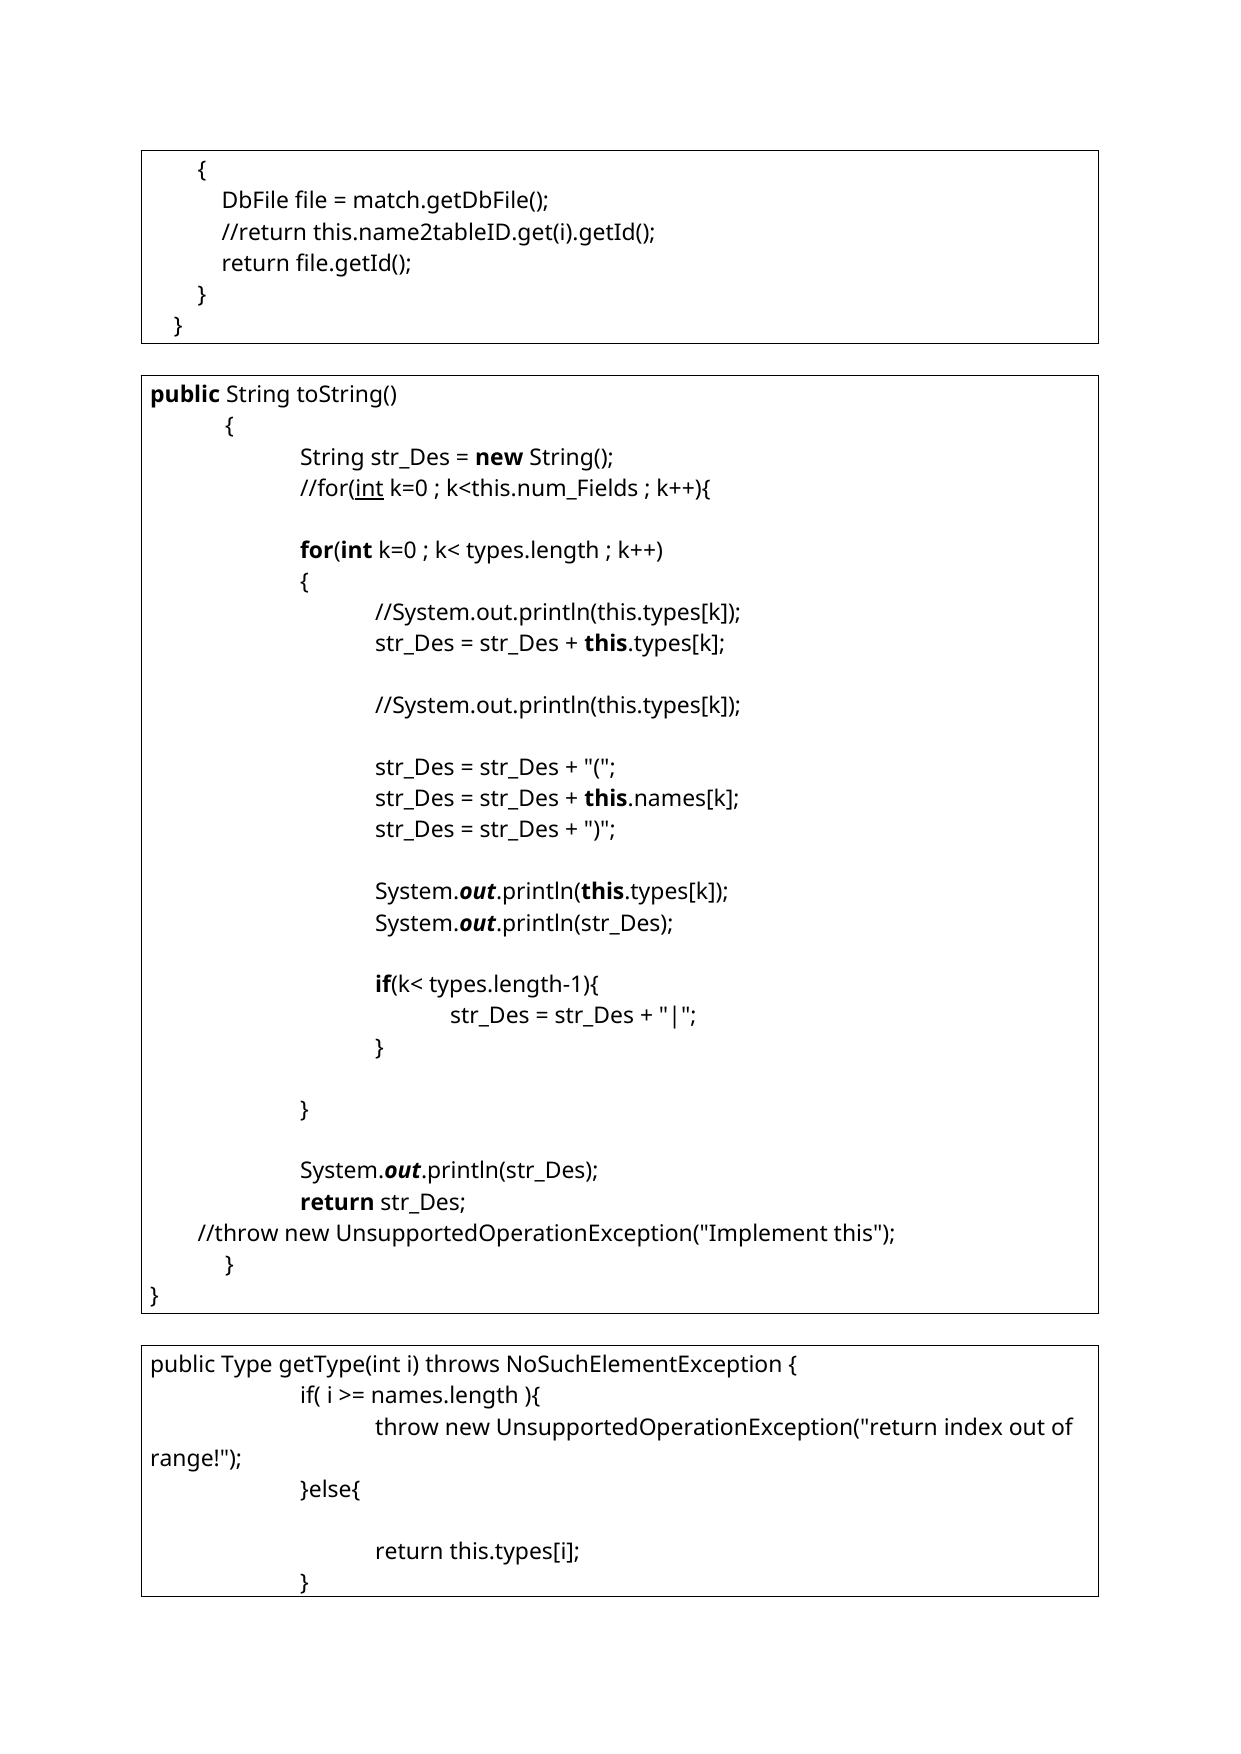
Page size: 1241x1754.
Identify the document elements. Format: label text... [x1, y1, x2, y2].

text } [150, 278, 1090, 306]
text { [142, 151, 1098, 184]
text } [150, 1092, 1090, 1124]
text if( i >= names.length ){ [150, 1379, 1090, 1411]
text return file.getId(); [150, 247, 1090, 278]
text }else{ [150, 1473, 1090, 1504]
text str_Des = str_Des + "|"; [150, 999, 1090, 1031]
text System.out.println(str_Des); [150, 1154, 1090, 1186]
text //System.out.println(this.types[k]); [150, 596, 1090, 627]
text } [150, 1031, 1090, 1062]
text } [150, 1248, 1090, 1276]
text System.out.println(this.types[k]); [150, 875, 1090, 906]
text //return this.name2tableID.get(i).getId(); [150, 216, 1090, 247]
text } [150, 1566, 1090, 1596]
text return str_Des; [150, 1186, 1090, 1217]
text //throw new UnsupportedOperationException("Implement this"); [150, 1217, 1090, 1248]
text System.out.println(str_Des); [150, 906, 1090, 938]
text } [142, 1276, 1098, 1313]
text str_Des = str_Des + ")"; [150, 813, 1090, 845]
text return this.types[i]; [150, 1535, 1090, 1566]
text throw new UnsupportedOperationException("return index out of range!"); [150, 1411, 1090, 1473]
text DbFile file = match.getDbFile(); [150, 184, 1090, 216]
text public String toString() [142, 376, 1098, 409]
text { [150, 565, 1090, 596]
text for(int k=0 ; k< types.length ; k++) [150, 534, 1090, 565]
text //System.out.println(this.types[k]); [150, 689, 1090, 720]
text String str_Des = new String(); [150, 441, 1090, 472]
text str_Des = str_Des + "("; [150, 751, 1090, 782]
text public Type getType(int i) throws NoSuchElementException { [142, 1346, 1098, 1379]
text } [142, 306, 1098, 343]
text str_Des = str_Des + this.names[k]; [150, 782, 1090, 813]
text str_Des = str_Des + this.types[k]; [150, 627, 1090, 659]
text { [150, 409, 1090, 441]
text if(k< types.length-1){ [150, 968, 1090, 999]
text //for(int k=0 ; k<this.num_Fields ; k++){ [150, 472, 1090, 503]
